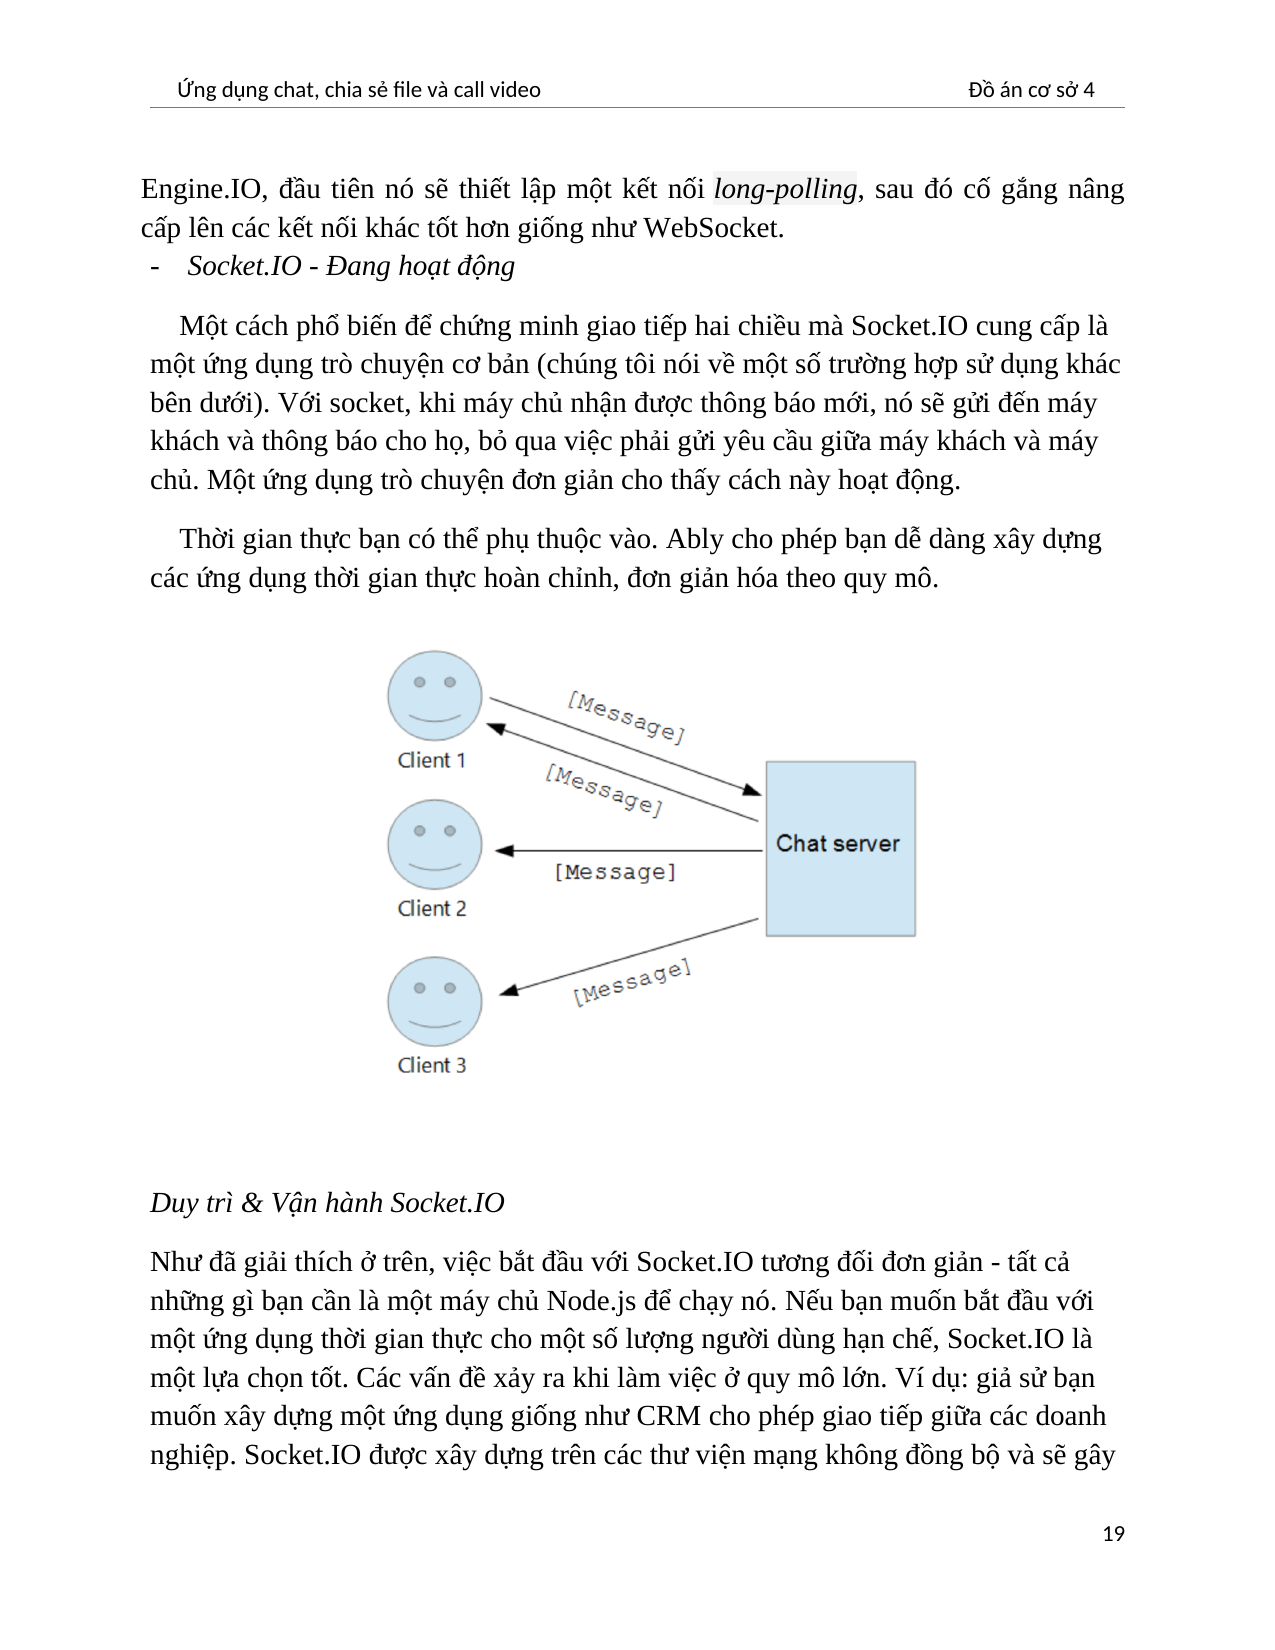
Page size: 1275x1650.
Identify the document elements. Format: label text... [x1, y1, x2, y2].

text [150, 1244, 1125, 1470]
picture [262, 619, 1000, 1160]
list Socket.IO - Đang hoạt động [150, 248, 1125, 282]
text Duy trì & Vận hành Socket.IO [150, 1185, 1125, 1218]
text Một cách phổ biến để chứng minh giao tiếp hai chiều mà Socket.IO cung cấp là một ứng dụng trò chuyện cơ bản (chúng tôi nói về một số trường hợp sử dụng khác bên dưới). Với socket, khi máy chủ nhận được thông báo mới, nó sẽ gửi đến máy khách và thông báo cho họ, bỏ qua việc phải gửi yêu cầu giữa máy khách và máy chủ. Một ứng dụng trò chuyện đơn giản cho thấy cách này hoạt động. [150, 308, 1125, 495]
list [141, 171, 1125, 243]
text Thời gian thực bạn có thể phụ thuộc vào. Ably cho phép bạn dễ dàng xây dựng các ứng dụng thời gian thực hoàn chỉnh, đơn giản hóa theo quy mô. [150, 521, 1125, 593]
